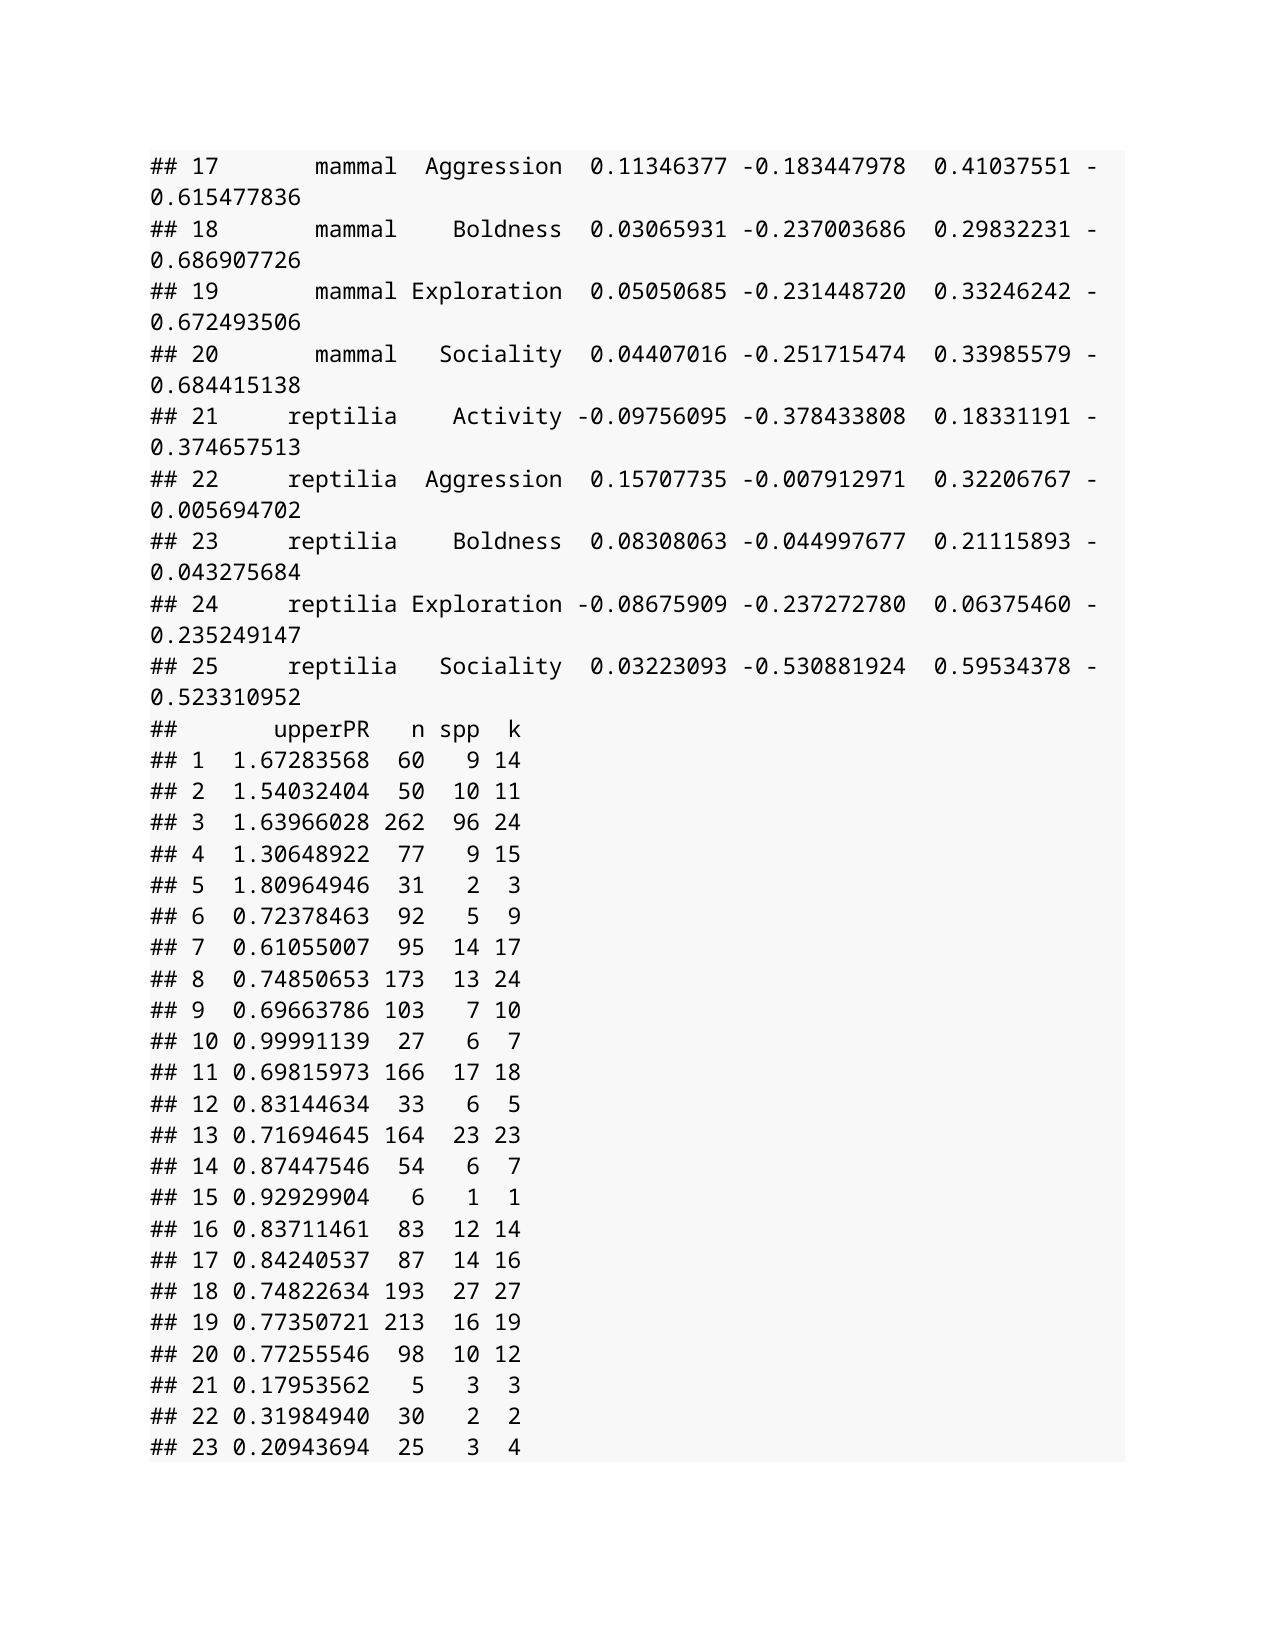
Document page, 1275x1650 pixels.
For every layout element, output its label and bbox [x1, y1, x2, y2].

text [150, 150, 1125, 1462]
